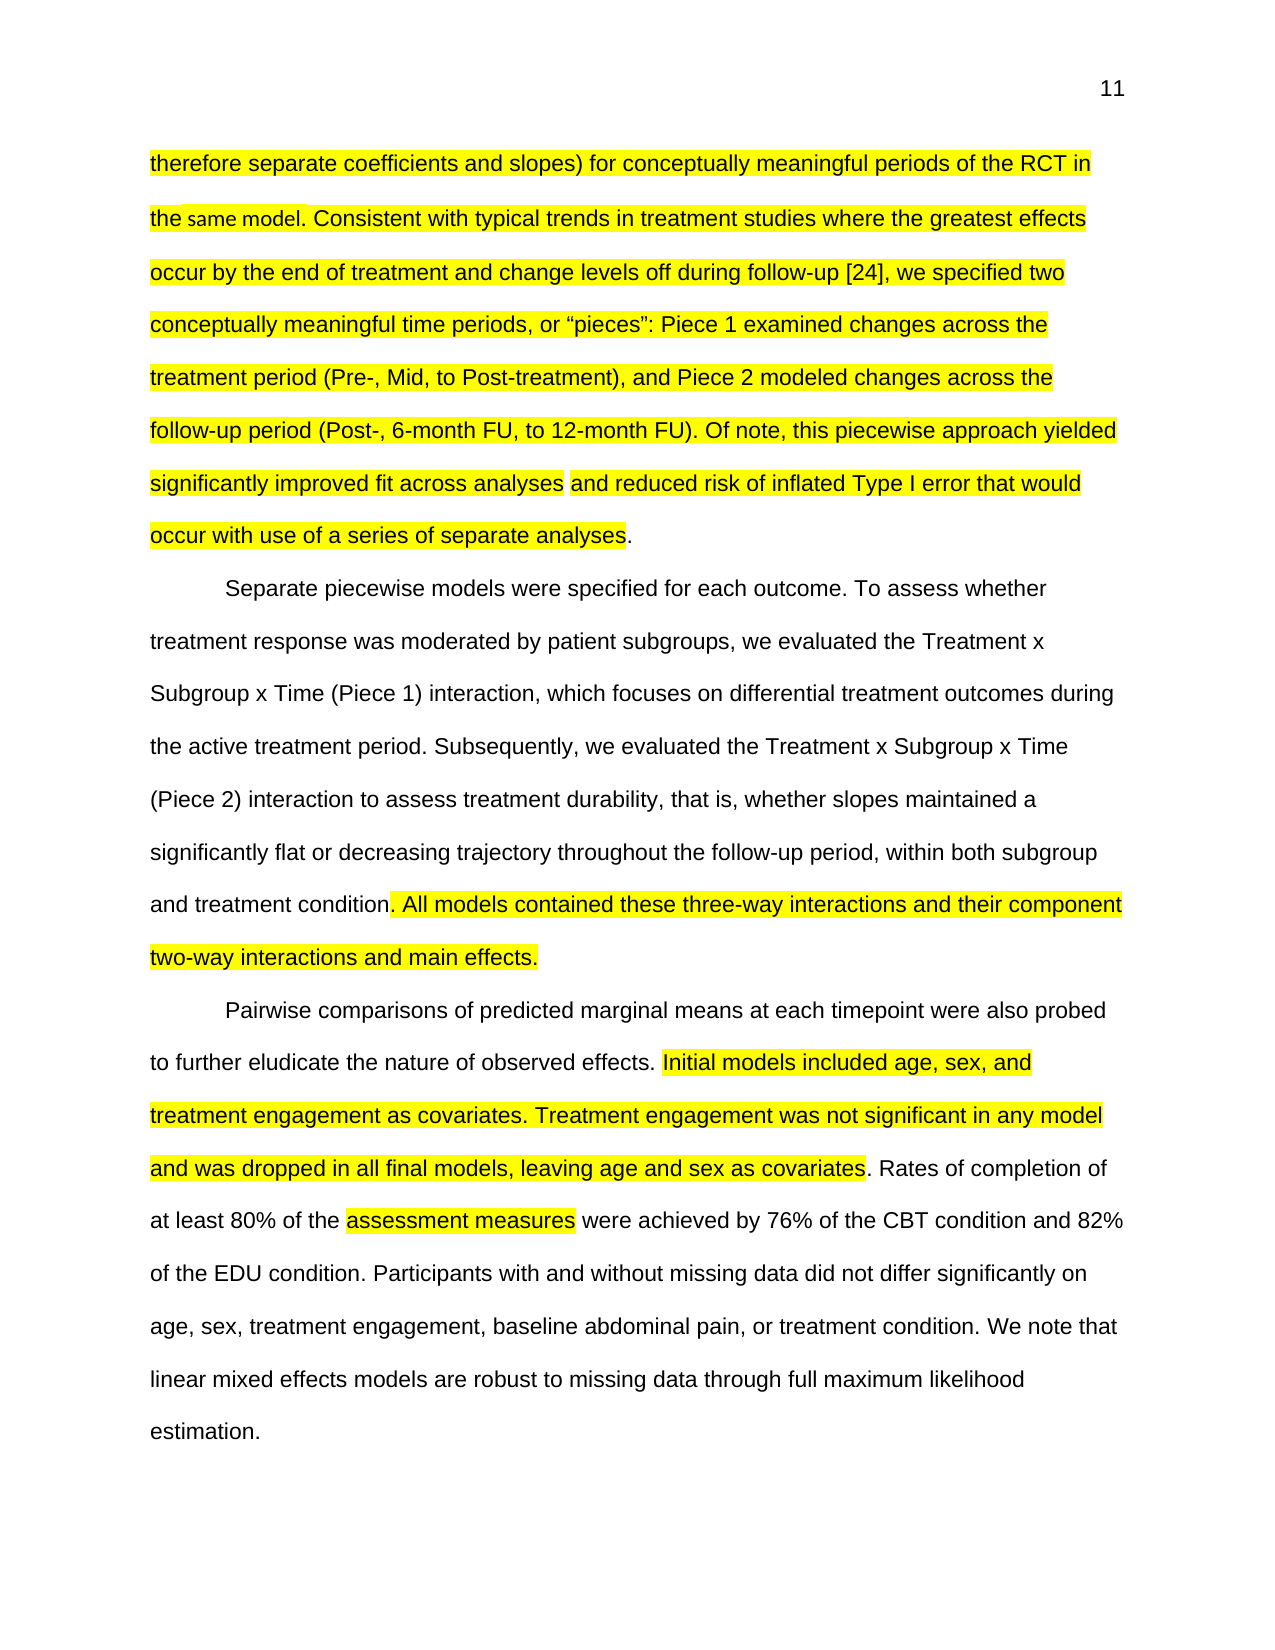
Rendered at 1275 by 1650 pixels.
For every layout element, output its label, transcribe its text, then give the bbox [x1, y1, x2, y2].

text Separate piecewise models were specified for each outcome. To assess whether treatment response was moderated by patient subgroups, we evaluated the Treatment x Subgroup x Time (Piece 1) interaction, which focuses on differential treatment outcomes during the active treatment period. Subsequently, we evaluated the Treatment x Subgroup x Time (Piece 2) interaction to assess treatment durability, that is, whether slopes maintained a significantly flat or decreasing trajectory throughout the follow-up period, within both subgroup and treatment condition. All models contained these three-way interactions and their component two-way interactions and main effects. [150, 575, 1125, 970]
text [150, 150, 1125, 549]
text Pairwise comparisons of predicted marginal means at each timepoint were also probed to further eludicate the nature of observed effects. Initial models included age, sex, and treatment engagement as covariates. Treatment engagement was not significant in any model and was dropped in all final models, leaving age and sex as covariates. Rates of completion of at least 80% of the assessment measures were achieved by 76% of the CBT condition and 82% of the EDU condition. Participants with and without missing data did not differ significantly on age, sex, treatment engagement, baseline abdominal pain, or treatment condition. We note that linear mixed effects models are robust to missing data through full maximum likelihood estimation. [150, 997, 1125, 1445]
